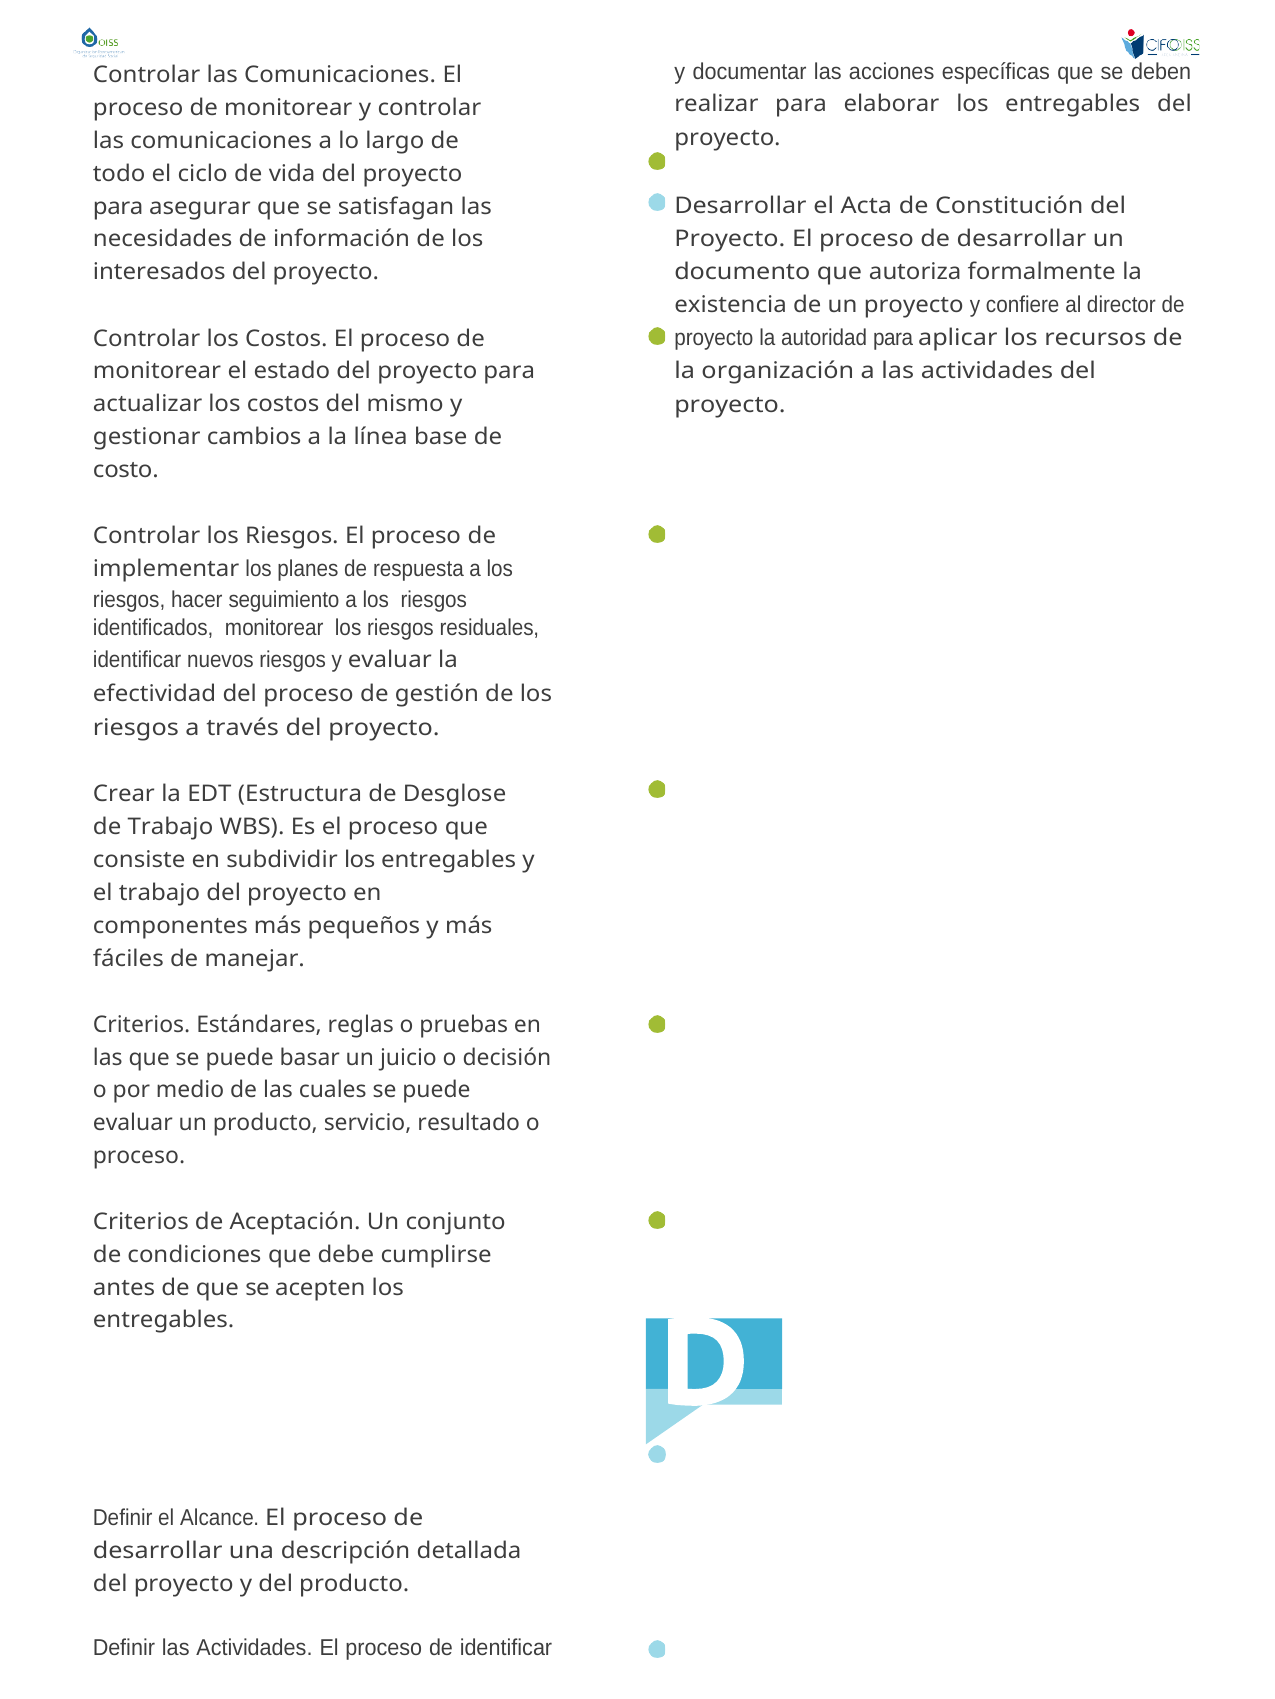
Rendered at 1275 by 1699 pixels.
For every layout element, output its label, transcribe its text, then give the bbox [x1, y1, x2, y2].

text Deﬁnir el Alcance. El proceso de desarrollar una descripción detallada del proyecto y del producto. [93, 1501, 555, 1598]
picture [648, 152, 666, 170]
text Desarrollar el Acta de Constitución del Proyecto. El proceso de desarrollar un documento que autoriza formalmente la existencia de un proyecto y conﬁere al director de proyecto la autoridad para aplicar los recursos de la organización a las actividades del proyecto. [674, 189, 1194, 419]
picture [648, 525, 666, 543]
picture [1121, 29, 1200, 59]
text Controlar las Comunicaciones. El proceso de monitorear y controlar las comunicaciones a lo largo de todo el ciclo de vida del proyecto para asegurar que se satisfagan las necesidades de información de los interesados del proyecto. [93, 58, 510, 286]
picture [648, 1211, 666, 1229]
picture [648, 1640, 666, 1658]
picture [648, 1445, 666, 1463]
text Controlar los Riesgos. El proceso de implementar los planes de respuesta a los riesgos, hacer seguimiento a los riesgos identiﬁcados, monitorear los riesgos residuales, identiﬁcar nuevos riesgos y evaluar la efectividad del proceso de gestión de los riesgos a través del proyecto. [93, 519, 554, 742]
text Criterios de Aceptación. Un conjunto de condiciones que debe cumplirse antes de que se acepten los entregables. [93, 1205, 526, 1335]
picture [648, 1015, 666, 1033]
text Crear la EDT (Estructura de Desglose de Trabajo WBS). Es el proceso que consiste en subdividir los entregables y el trabajo del proyecto en componentes más pequeños y más fáciles de manejar. [93, 777, 538, 973]
picture [73, 27, 125, 58]
text Deﬁnir las Actividades. El proceso de identiﬁcar y documentar las acciones especíﬁcas que se deben realizar para elaborar los entregables del proyecto. [93, 1634, 553, 1661]
text Criterios. Estándares, reglas o pruebas en las que se puede basar un juicio o decisión o por medio de las cuales se puede evaluar un producto, servicio, resultado o proceso. [93, 1008, 553, 1170]
picture [648, 193, 666, 211]
text Controlar los Costos. El proceso de monitorear el estado del proyecto para actualizar los costos del mismo y gestionar cambios a la línea base de costo. [93, 321, 555, 484]
picture [648, 327, 666, 345]
text Deﬁnir las Actividades. El proceso de identiﬁcar y documentar las acciones especíﬁcas que se deben realizar para elaborar los entregables del proyecto. [674, 58, 1191, 152]
picture [648, 780, 666, 798]
